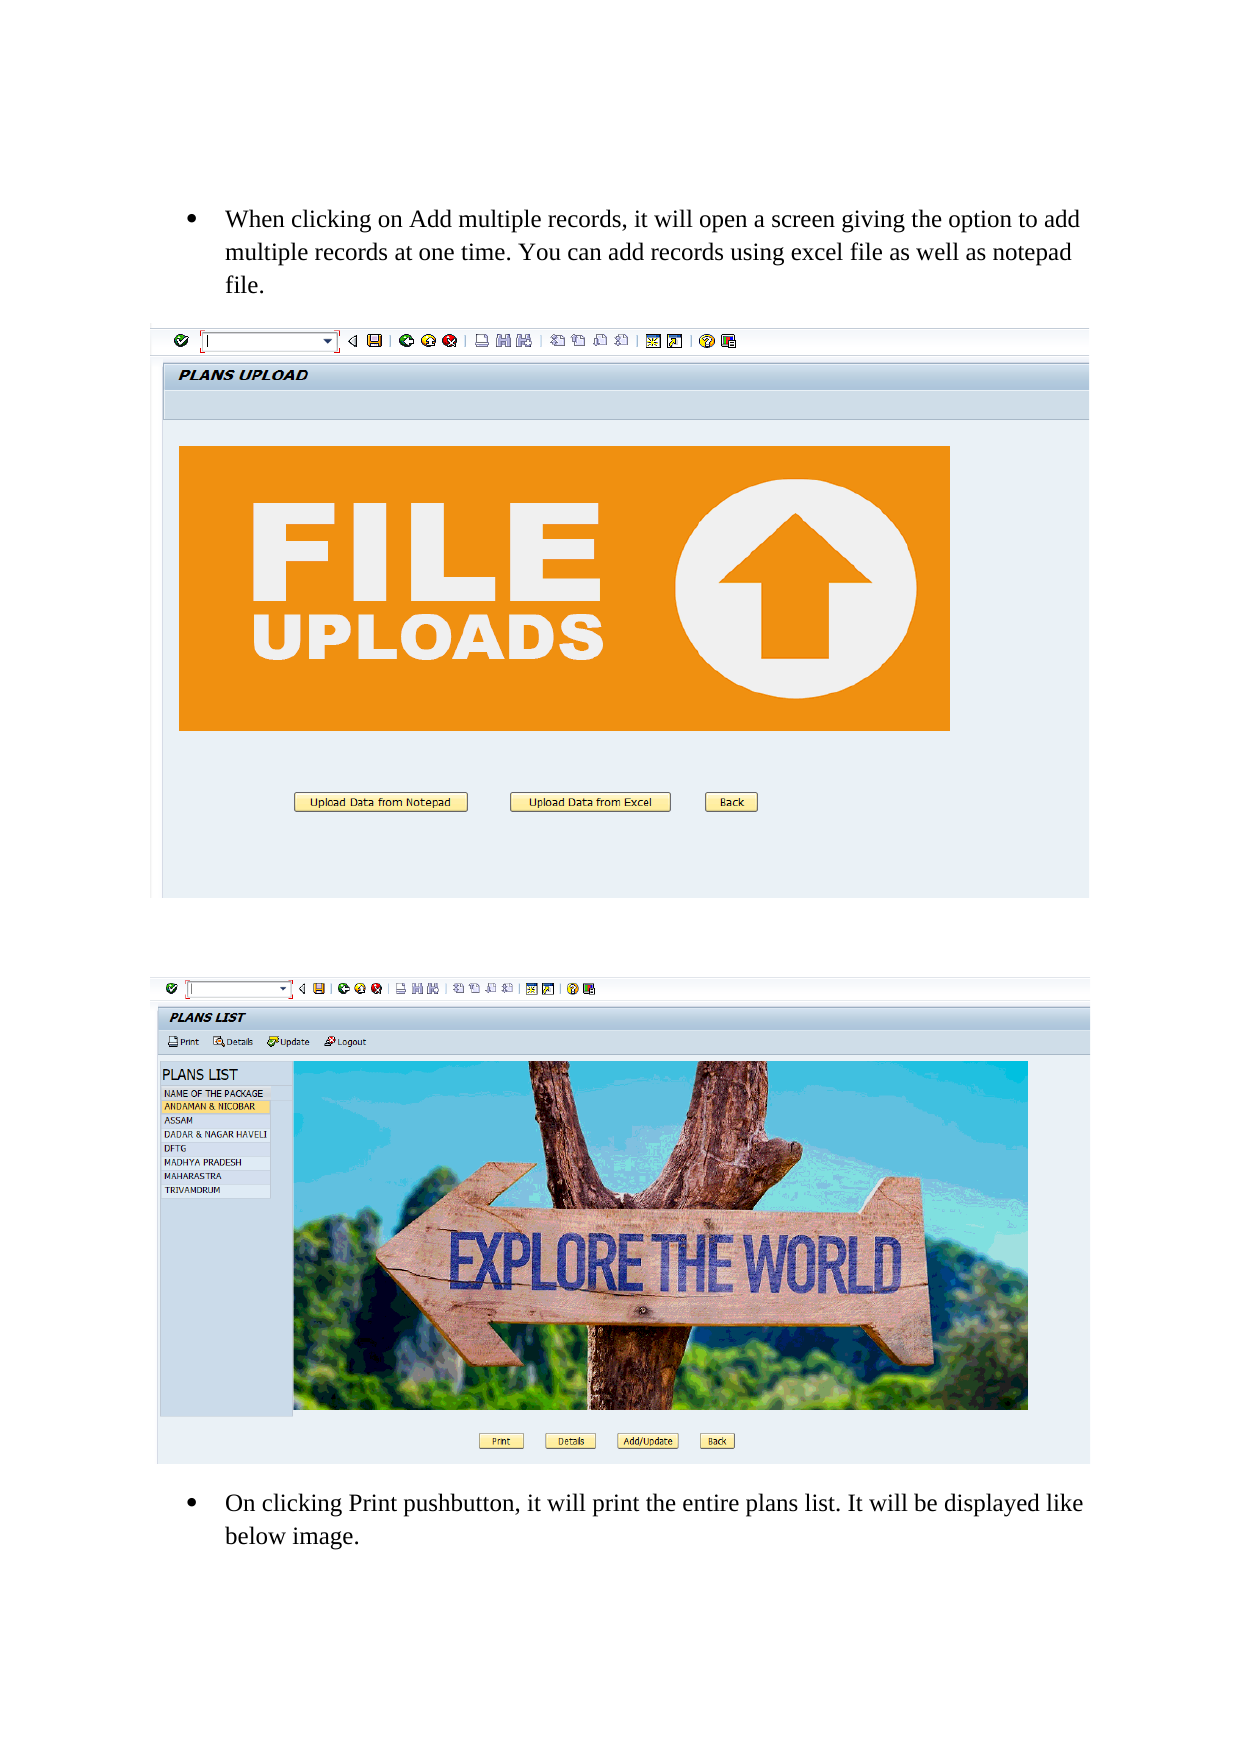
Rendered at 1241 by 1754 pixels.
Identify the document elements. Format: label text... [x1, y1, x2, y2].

picture [150, 323, 1090, 898]
list When clicking on Add multiple records, it will open a screen giving the option to add multiple records at one time. You can add records using excel file as well as notepad file. [187, 204, 1090, 299]
picture [150, 976, 1091, 1464]
list On clicking Print pushbutton, it will print the entire plans list. It will be displayed like below image. [187, 1488, 1090, 1550]
